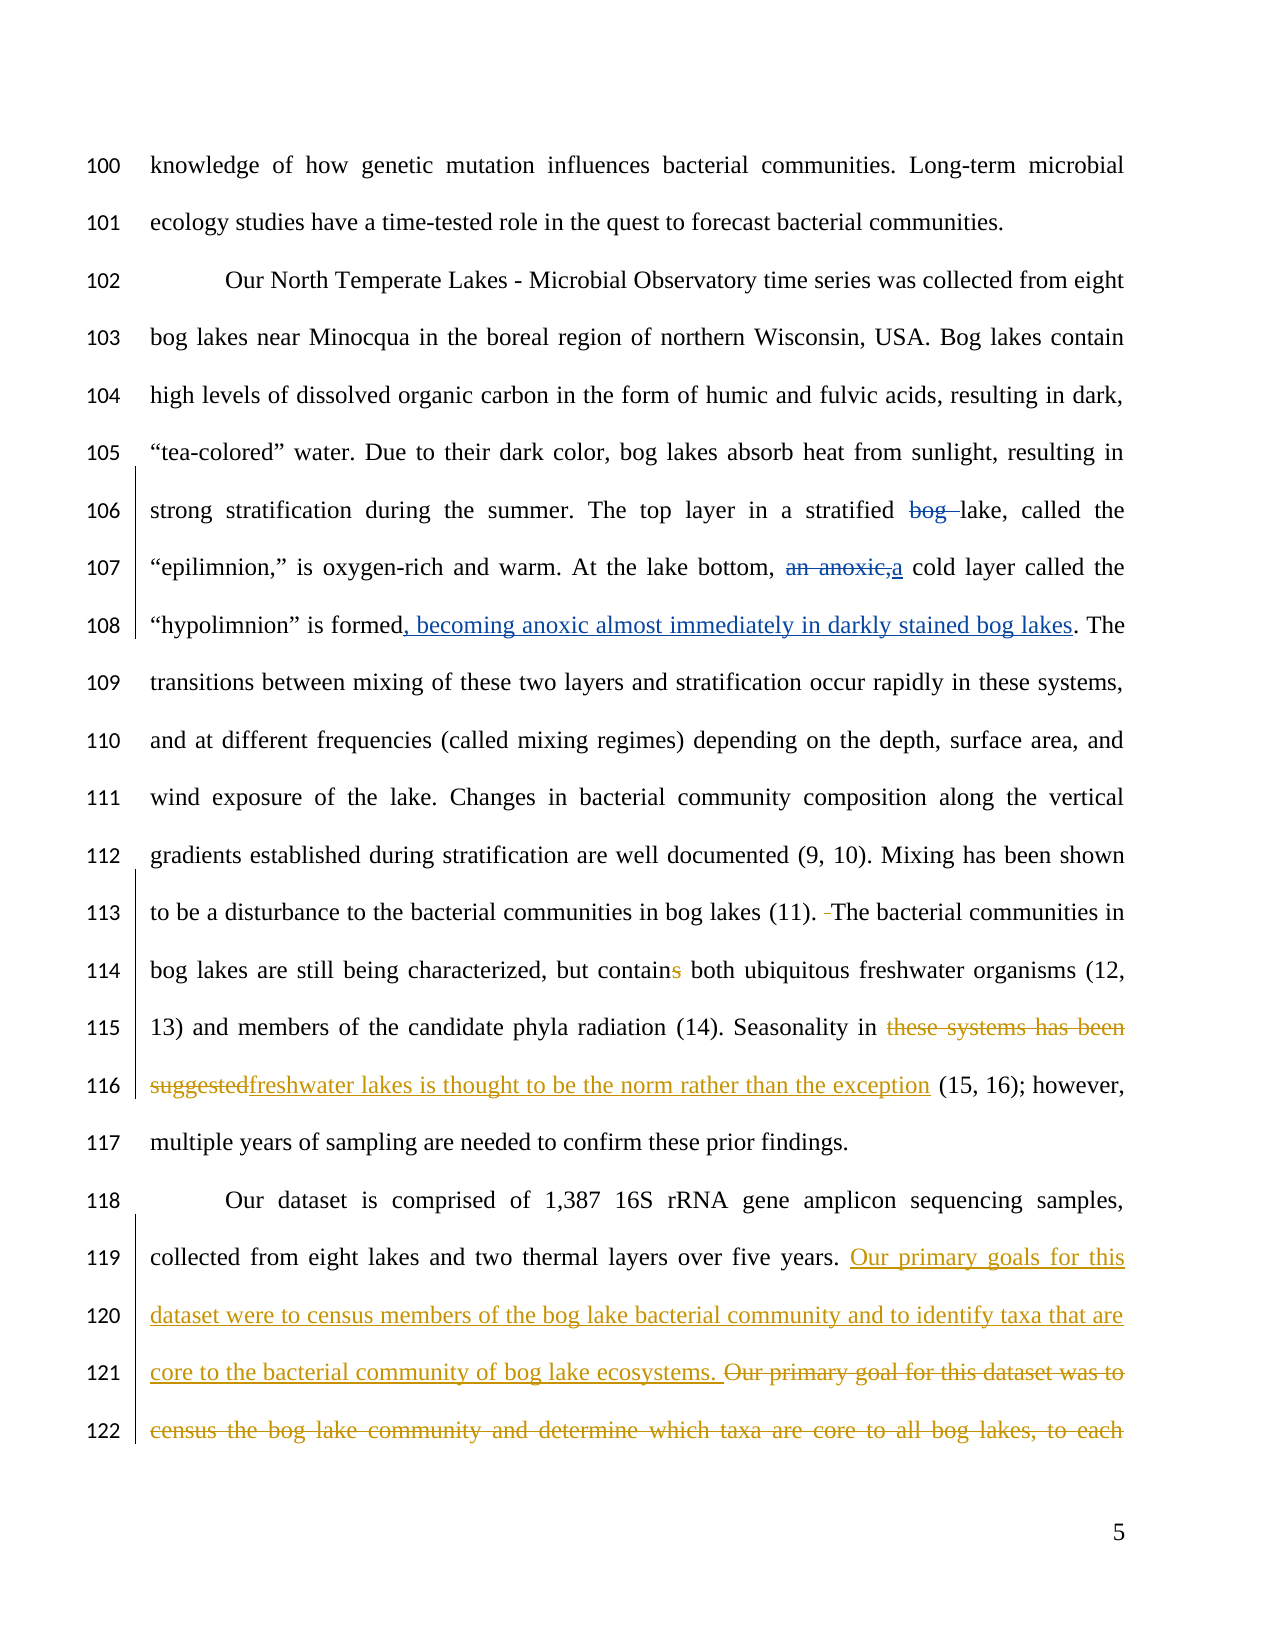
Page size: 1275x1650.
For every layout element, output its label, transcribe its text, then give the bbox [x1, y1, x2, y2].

text Our North Temperate Lakes - Microbial Observatory time series was collected from eight bog lakes near Minocqua in the boreal region of northern Wisconsin, USA. Bog lakes contain high levels of dissolved organic carbon in the form of humic and fulvic acids, resulting in dark, “tea-colored” water. Due to their dark color, bog lakes absorb heat from sunlight, resulting in strong stratification during the summer. The top layer in a stratified lake, called the “epilimnion,” is oxygen-rich and warm. At the lake bottom, cold layer called the “hypolimnion” is formed. The transitions between mixing of these two layers and stratification occur rapidly in these systems, and at different frequencies (called mixing regimes) depending on the depth, surface area, and wind exposure of the lake. Changes in bacterial community composition along the vertical gradients established during stratification are well documented (9, 10). Mixing has been shown to be a disturbance to the bacterial communities in bog lakes (11). The bacterial communities in bog lakes are still being characterized, but contain both ubiquitous freshwater organisms (12, 13) and members of the candidate phyla radiation (14). Seasonality in (15, 16); however, multiple years of sampling are needed to confirm these prior findings. [150, 265, 1125, 1156]
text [150, 150, 1125, 236]
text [150, 1185, 1125, 1444]
